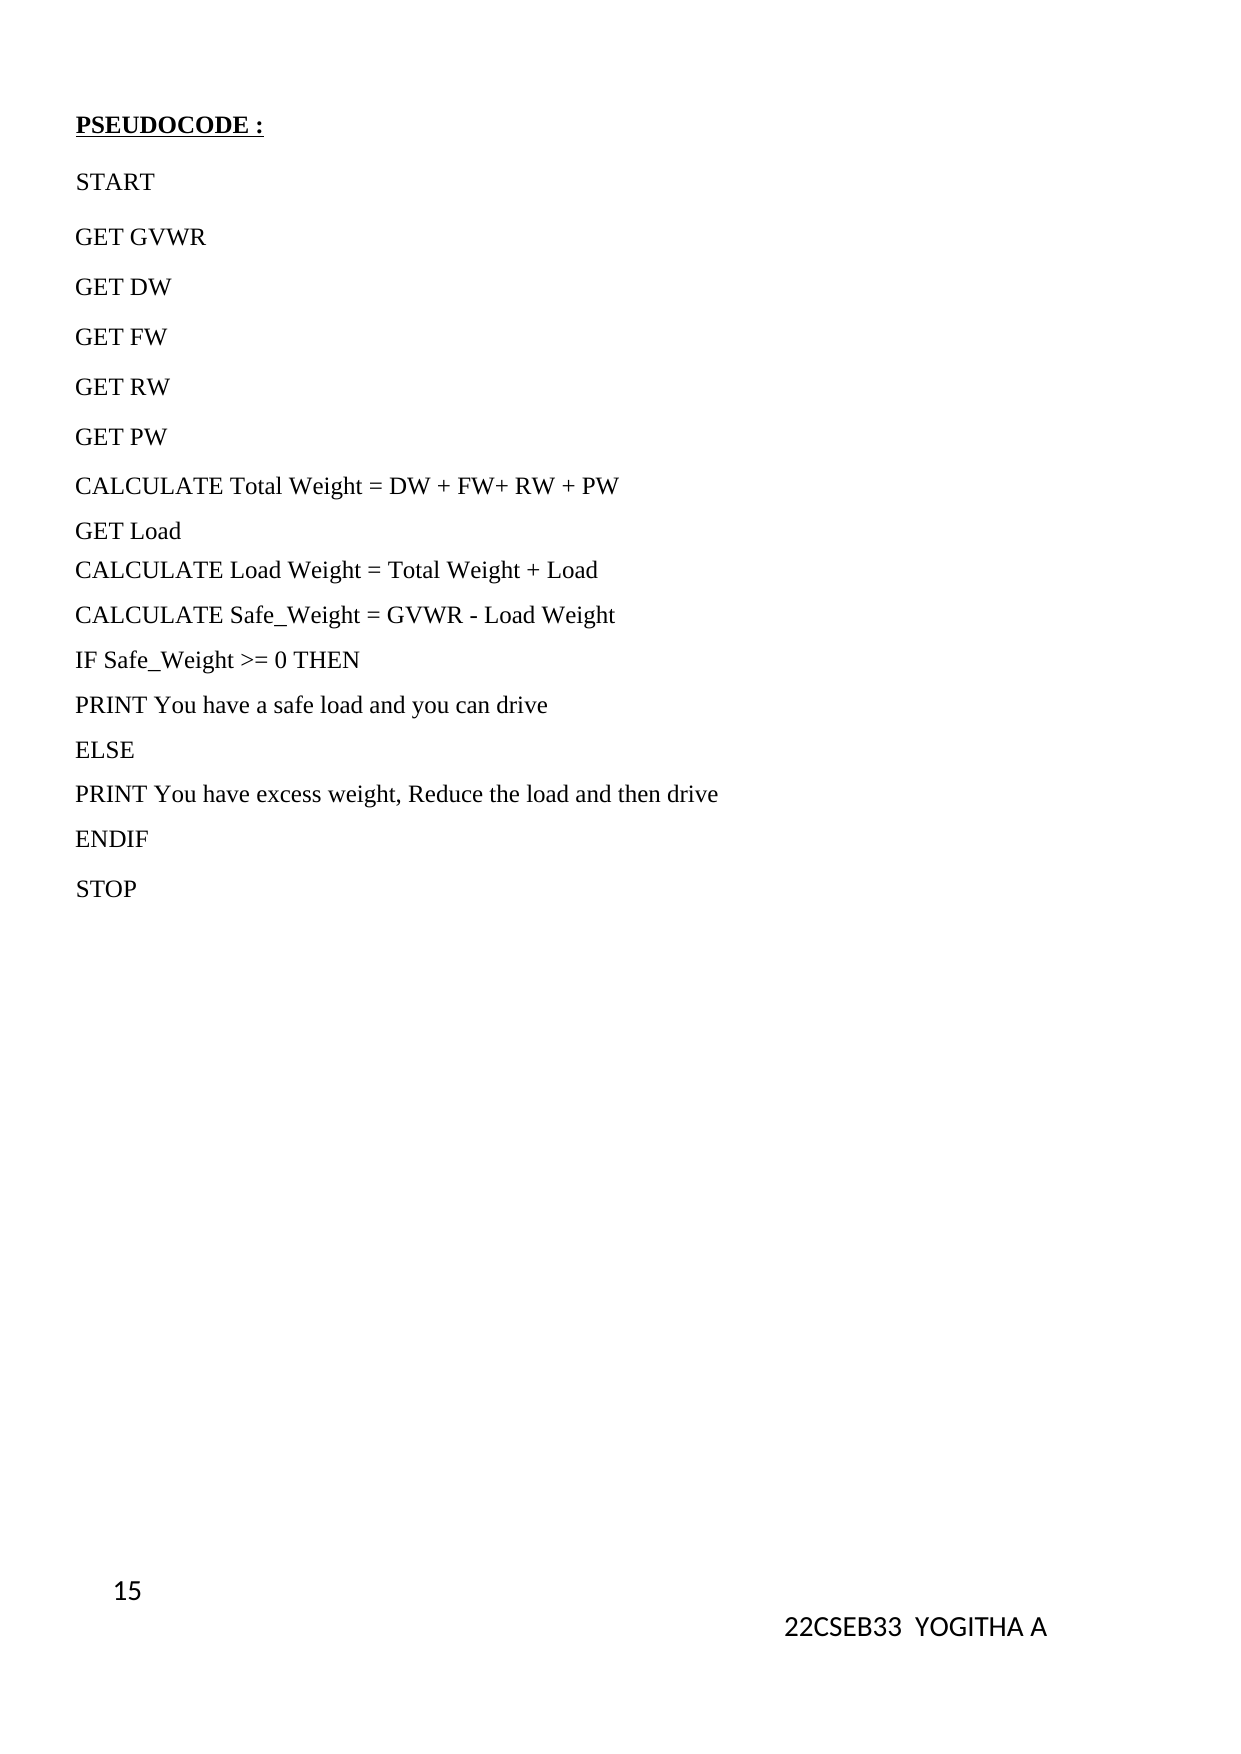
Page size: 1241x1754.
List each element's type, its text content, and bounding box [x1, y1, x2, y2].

text STOP [76, 874, 1161, 903]
text GET PW [75, 422, 899, 450]
text GET GVWR [75, 222, 899, 251]
text GET FW [75, 322, 899, 351]
text GET DW [75, 272, 899, 301]
text CALCULATE Total Weight = DW + FW+ RW + PW [75, 471, 899, 500]
text ENDIF [75, 824, 899, 853]
text CALCULATE Load Weight = Total Weight + Load [75, 556, 899, 584]
text IF Safe_Weight >= 0 THEN [75, 645, 899, 674]
text CALCULATE Safe_Weight = GVWR - Load Weight [75, 600, 899, 629]
text PRINT You have a safe load and you can drive [75, 690, 899, 719]
text START [76, 167, 1161, 195]
text ELSE [75, 735, 899, 763]
text GET Load [75, 516, 899, 545]
text PSEUDOCODE : [76, 111, 1161, 139]
text PRINT You have excess weight, Reduce the load and then drive [75, 779, 899, 808]
text GET RW [75, 372, 899, 401]
